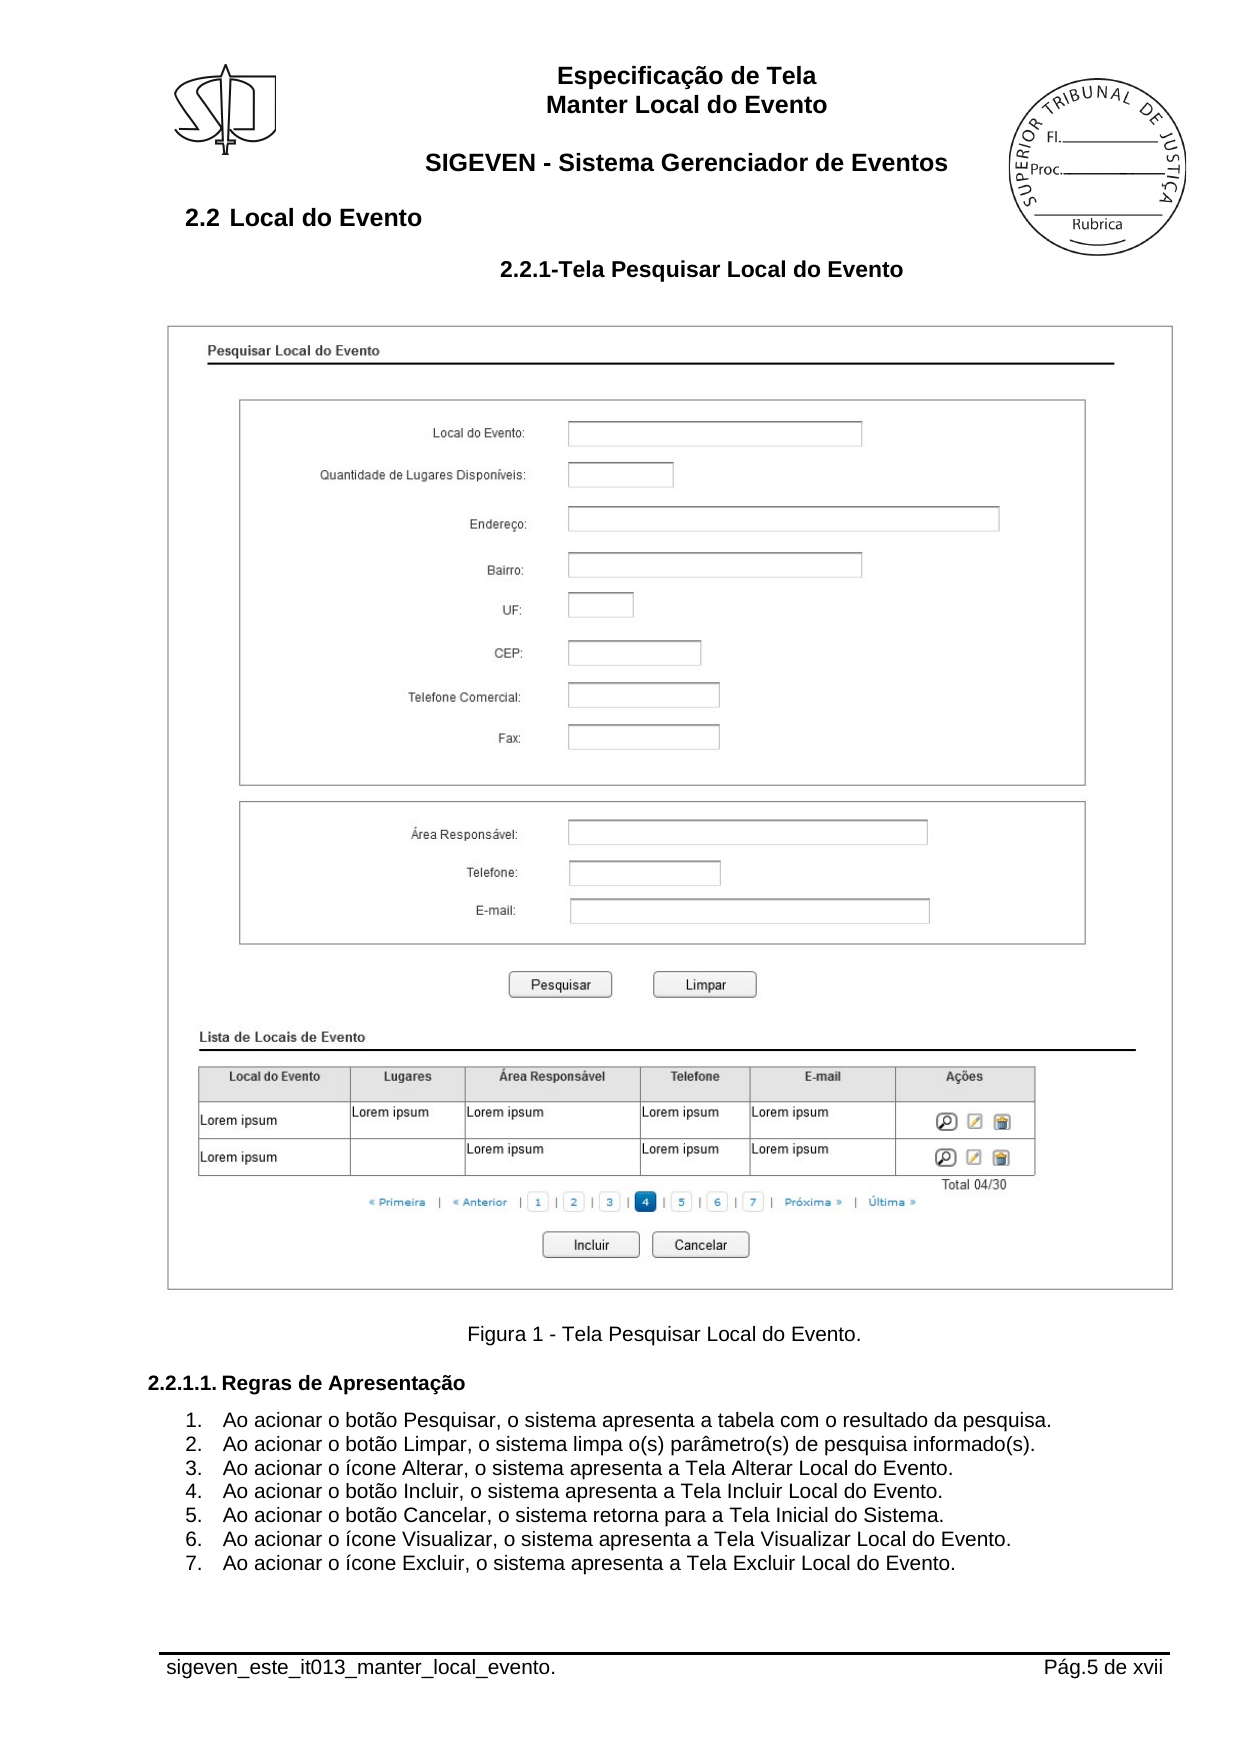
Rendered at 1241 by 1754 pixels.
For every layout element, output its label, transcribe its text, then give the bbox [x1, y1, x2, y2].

picture [147, 295, 1182, 1299]
text Figura 1 - Tela Pesquisar Local do Evento. [148, 1322, 1181, 1346]
text Local do Evento [185, 203, 1181, 231]
list Ao acionar o ícone Visualizar, o sistema apresenta a Tela Visualizar Local do Evento. [185, 1527, 1181, 1551]
text 2.2.1-Tela Pesquisar Local do Evento [222, 256, 1181, 283]
list Ao acionar o botão Incluir, o sistema apresenta a Tela Incluir Local do Evento. [185, 1479, 1181, 1503]
list Ao acionar o botão Limpar, o sistema limpa o(s) parâmetro(s) de pesquisa informado(s). [185, 1431, 1181, 1455]
picture [1008, 78, 1187, 256]
list Ao acionar o botão Pesquisar, o sistema apresenta a tabela com o resultado da pesquisa. [185, 1407, 1181, 1431]
list Ao acionar o botão Cancelar, o sistema retorna para a Tela Inicial do Sistema. [185, 1503, 1181, 1527]
list Ao acionar o ícone Excluir, o sistema apresenta a Tela Excluir Local do Evento. [185, 1551, 1181, 1575]
subtitle Regras de Apresentação [148, 1371, 1181, 1395]
list Ao acionar o ícone Alterar, o sistema apresenta a Tela Alterar Local do Evento. [185, 1455, 1181, 1479]
